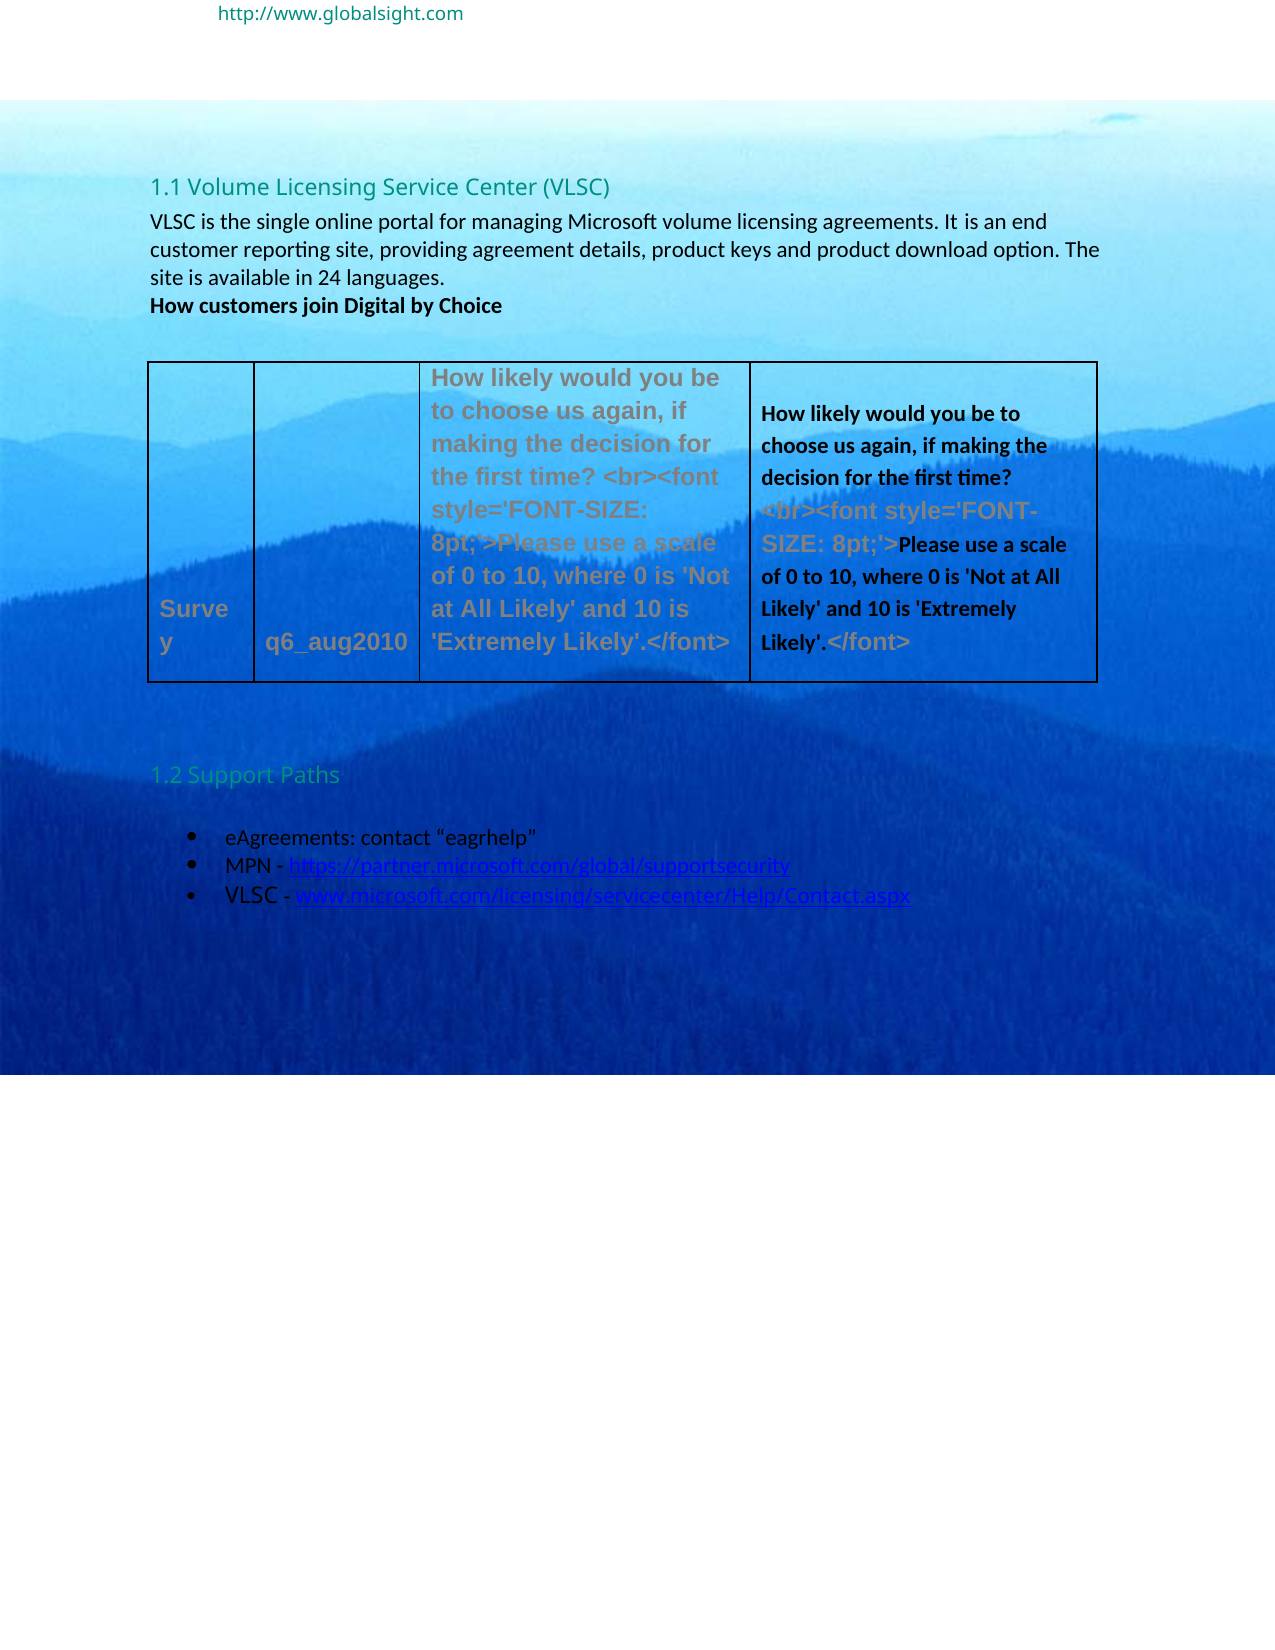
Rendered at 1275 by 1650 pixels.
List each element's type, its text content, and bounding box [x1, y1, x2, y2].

subtitle Support Paths [150, 759, 1125, 791]
list MPN - https://partner.microsoft.com/global/supportsecurity [187, 851, 1125, 879]
list VLSC - www.microsoft.com/licensing/servicecenter/Help/Contact.aspx [187, 879, 1125, 911]
text How customers join Digital by Choice [150, 291, 1125, 319]
table_header Survey [149, 363, 253, 681]
subtitle Volume Licensing Service Center (VLSC) [150, 171, 1125, 202]
picture [0, 100, 1275, 1075]
table_header How likely would you be to choose us again, if making the decision for the first time? <br><font style='FONT-SIZE: 8pt;'>Please use a scale of 0 to 10, where 0 is 'Not at All Likely' and 10 is 'Extremely Likely'.</font> [751, 363, 1096, 681]
list eAgreements: contact “eagrhelp” [187, 823, 1125, 851]
table_header q6_aug2010 [255, 363, 419, 681]
text VLSC is the single online portal for managing Microsoft volume licensing agreements. It is an end customer reporting site, providing agreement details, product keys and product download option. The site is available in 24 languages. [150, 207, 1125, 291]
table_header How likely would you be to choose us again, if making the decision for the first time? <br><font style='FONT-SIZE: 8pt;'>Please use a scale of 0 to 10, where 0 is 'Not at All Likely' and 10 is 'Extremely Likely'.</font> [420, 363, 749, 681]
